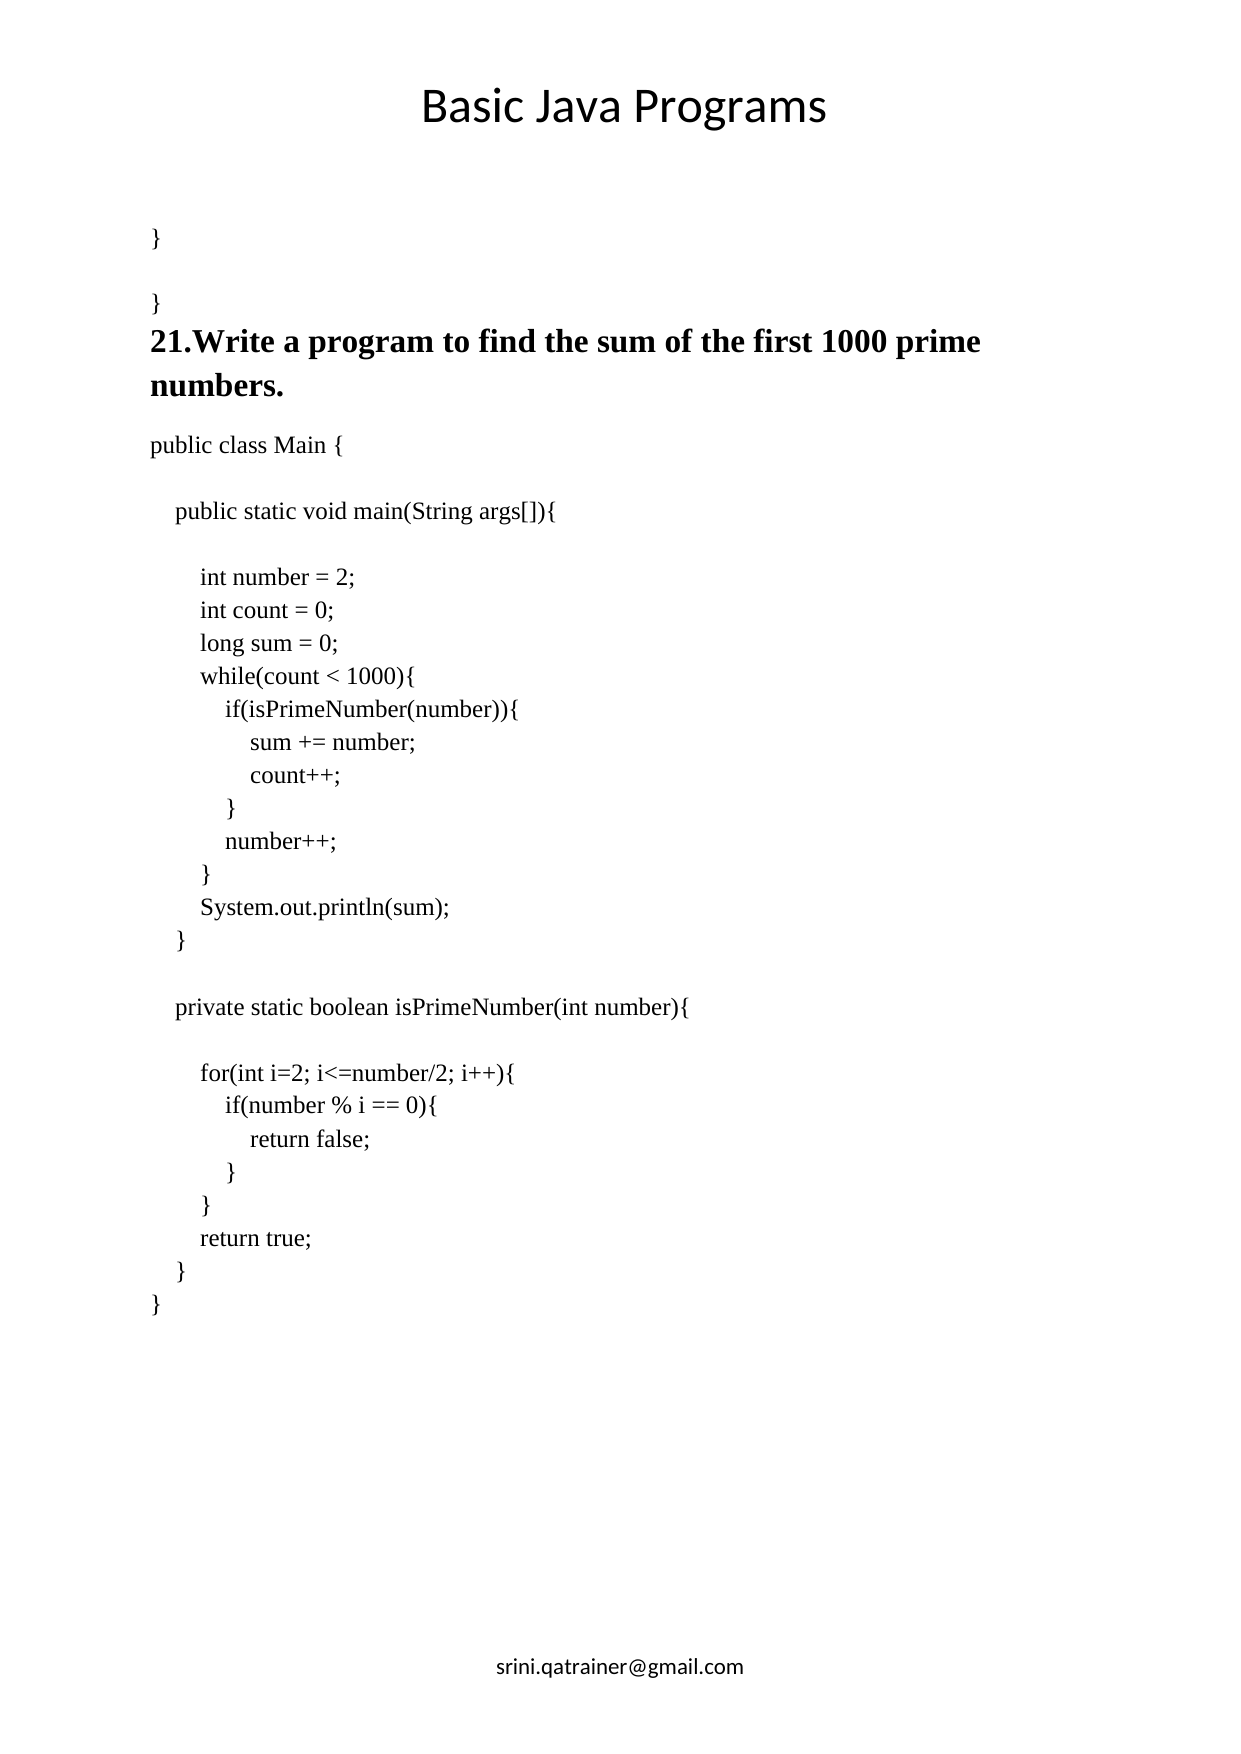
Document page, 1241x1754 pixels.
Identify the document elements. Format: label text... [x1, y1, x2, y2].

text sum += number; [150, 727, 1090, 756]
text count++; [150, 760, 1090, 789]
text } [150, 223, 1090, 252]
text private static boolean isPrimeNumber(int number){ [150, 992, 1090, 1020]
text public class Main { [150, 430, 1090, 459]
text int count = 0; [150, 595, 1090, 624]
text number++; [150, 826, 1090, 855]
text return false; [150, 1124, 1090, 1152]
text } [150, 859, 1090, 888]
text 21.Write a program to find the sum of the first 1000 prime numbers. [150, 321, 1090, 404]
text } [150, 1190, 1090, 1218]
text int number = 2; [150, 562, 1090, 591]
text long sum = 0; [150, 628, 1090, 657]
text } [150, 926, 1090, 954]
text } [150, 793, 1090, 822]
text } [150, 1157, 1090, 1185]
text if(number % i == 0){ [150, 1091, 1090, 1119]
text for(int i=2; i<=number/2; i++){ [150, 1058, 1090, 1086]
text } [150, 288, 1090, 317]
text return true; [150, 1223, 1090, 1251]
text if(isPrimeNumber(number)){ [150, 694, 1090, 723]
text System.out.println(sum); [150, 892, 1090, 921]
text public static void main(String args[]){ [150, 496, 1090, 525]
text } [150, 1289, 1090, 1317]
text while(count < 1000){ [150, 661, 1090, 690]
text } [150, 1256, 1090, 1284]
